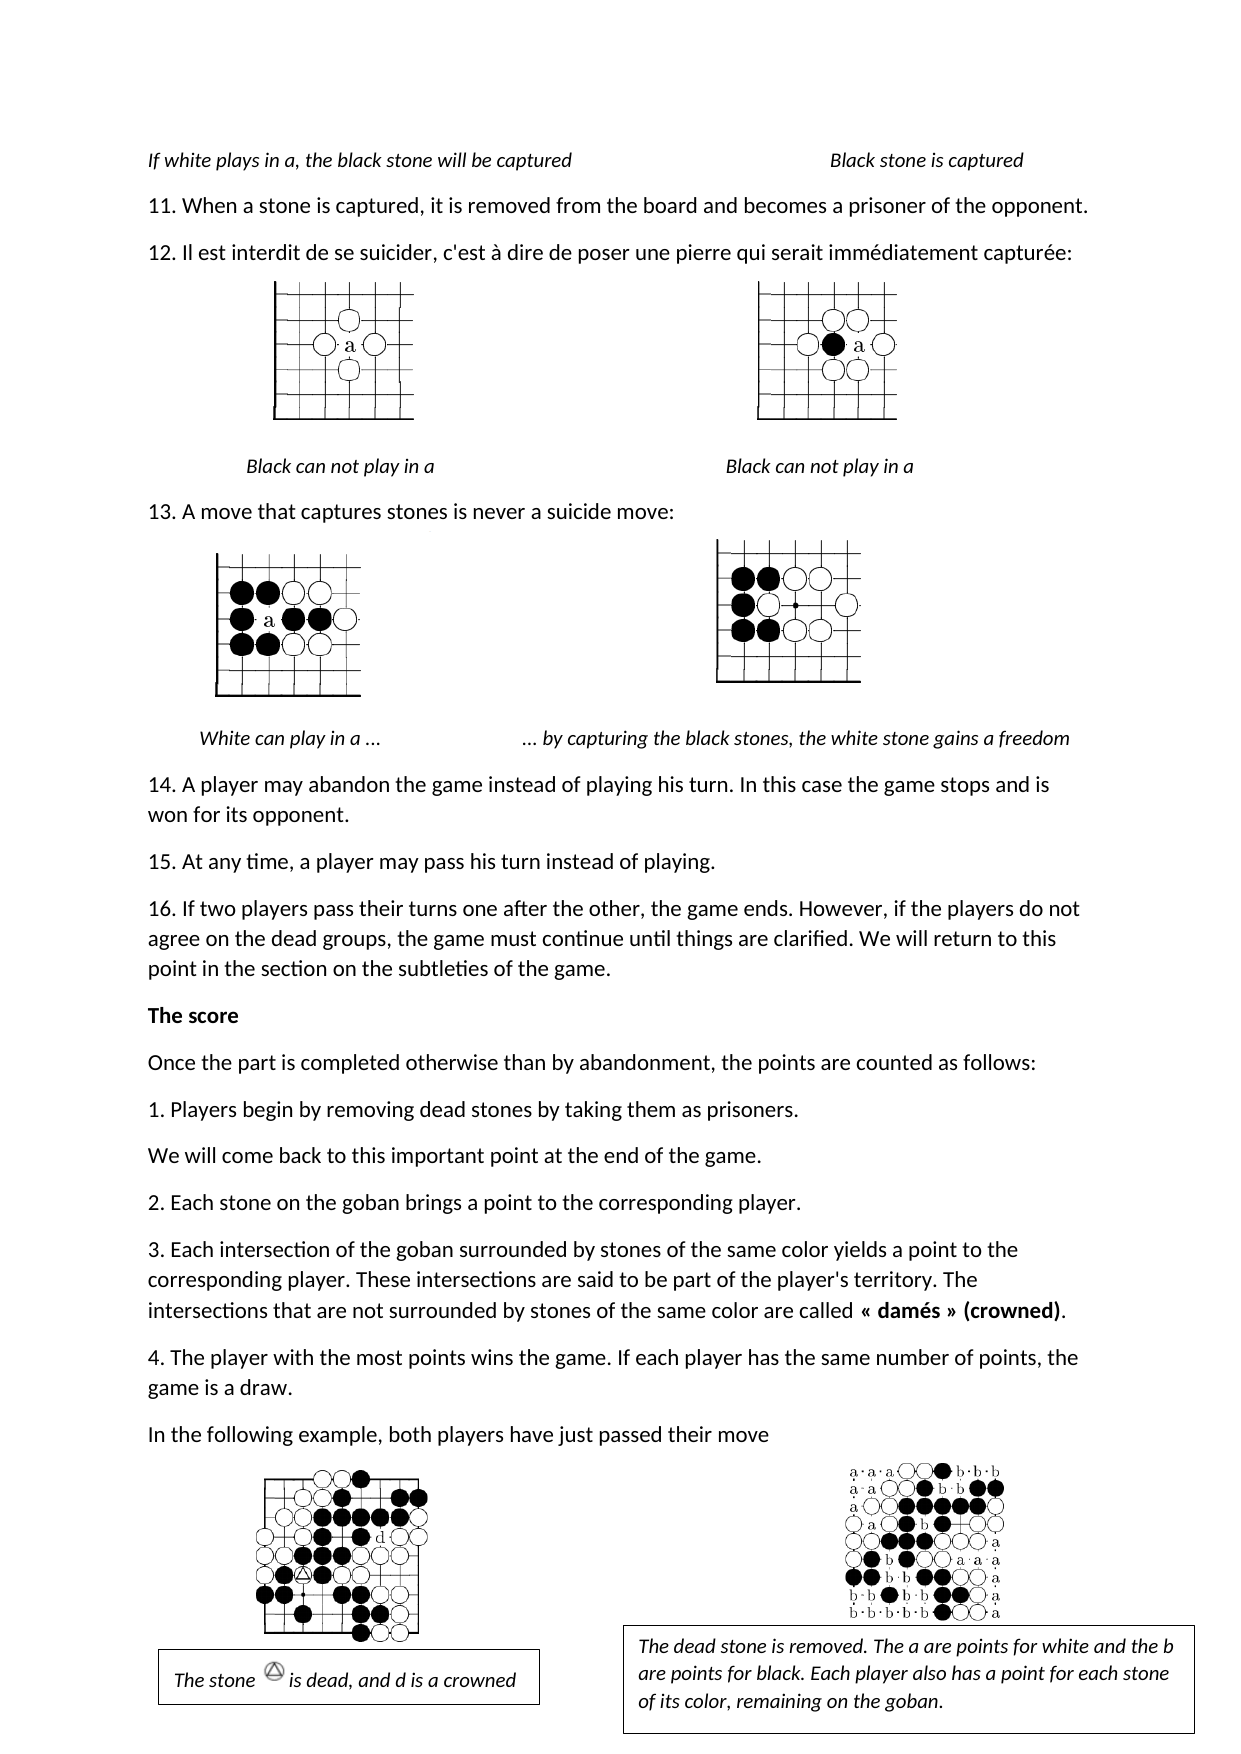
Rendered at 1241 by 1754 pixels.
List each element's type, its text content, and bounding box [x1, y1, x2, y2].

text 16. If two players pass their turns one after the other, the game ends. However, if the players do not agree on the dead groups, the game must continue until things are clarified. We will return to this point in the section on the subtleties of the game. [148, 894, 1093, 982]
picture [152, 531, 923, 705]
text The score [148, 1001, 1093, 1029]
text 2. Each stone on the goban brings a point to the corresponding player. [148, 1188, 1093, 1216]
text 1. Players begin by removing dead stones by taking them as prisoners. [148, 1095, 1093, 1123]
text 15. At any time, a player may pass his turn instead of playing. [148, 847, 1093, 875]
text 11. When a stone is captured, it is removed from the board and becomes a prisoner of the opponent. [148, 192, 1093, 220]
text If white plays in a, the black stone will be captured Black stone is captured [148, 148, 1093, 173]
text We will come back to this important point at the end of the game. [148, 1142, 1093, 1169]
picture [260, 1657, 289, 1688]
text 14. A player may abandon the game instead of playing his turn. In this case the game stops and is won for its opponent. [148, 770, 1093, 828]
text 12. Il est interdit de se suicider, c'est à dire de poser une pierre qui serait immédiatement capturée: [148, 238, 1093, 267]
text 13. A move that captures stones is never a suicide move: [148, 497, 1093, 525]
text 3. Each intersection of the goban surrounded by stones of the same color yields a point to the corresponding player. These intersections are said to be part of the player's territory. The intersections that are not surrounded by stones of the same color are called « damés » (crowned). [148, 1235, 1093, 1324]
text Once the part is completed otherwise than by abandonment, the points are counted as follows: [148, 1048, 1093, 1076]
text 4. The player with the most points wins the game. If each player has the same number of points, the game is a draw. [148, 1343, 1093, 1401]
picture [204, 1453, 463, 1648]
picture [790, 1453, 1047, 1625]
text In the following example, both players have just passed their move [148, 1420, 1093, 1448]
picture [164, 280, 992, 433]
